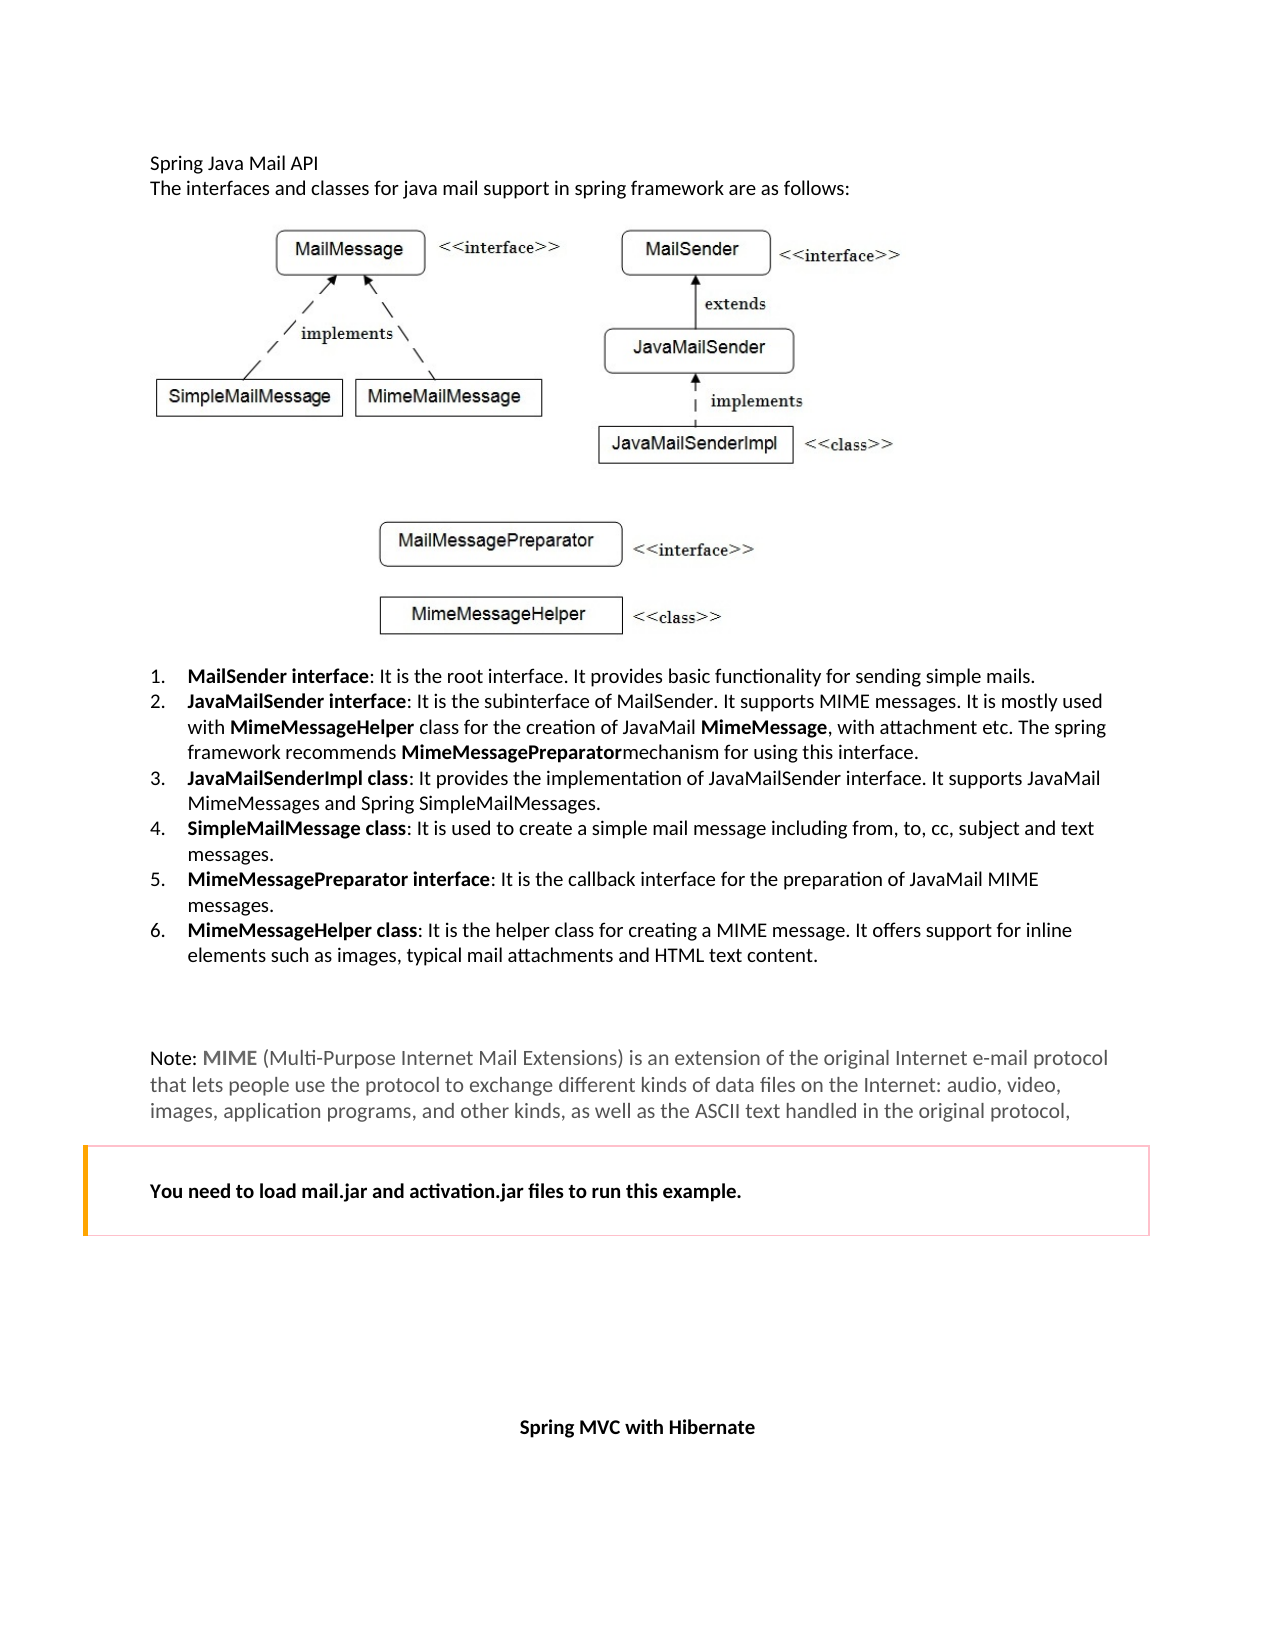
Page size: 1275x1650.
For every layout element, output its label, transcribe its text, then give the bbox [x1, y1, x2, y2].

list JavaMailSenderImpl class: It provides the implementation of JavaMailSender interface. It supports JavaMail MimeMessages and Spring SimpleMailMessages. [150, 765, 1125, 816]
subtitle Spring Java Mail API [150, 150, 1125, 175]
subtitle You need to load mail.jar and activation.jar files to run this example. [88, 1147, 1148, 1235]
list MimeMessagePreparator interface: It is the callback interface for the preparation of JavaMail MIME messages. [150, 866, 1125, 917]
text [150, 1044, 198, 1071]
list SimpleMailMessage class: It is used to create a simple mail message including from, to, cc, subject and text messages. [150, 816, 1125, 866]
list MimeMessageHelper class: It is the helper class for creating a MIME message. It offers support for inline elements such as images, typical mail attachments and HTML text content. [150, 917, 1125, 968]
list JavaMailSender interface: It is the subinterface of MailSender. It supports MIME messages. It is mostly used with MimeMessageHelper class for the creation of JavaMail MimeMessage, with attachment etc. The spring framework recommends MimeMessagePreparatormechanism for using this interface. [150, 688, 1125, 765]
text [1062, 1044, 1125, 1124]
picture [150, 200, 907, 663]
text The interfaces and classes for java mail support in spring framework are as follows: [150, 175, 1125, 201]
text Spring MVC with Hibernate [150, 1414, 1125, 1439]
list MailSender interface: It is the root interface. It provides basic functionality for sending simple mails. [150, 663, 1125, 688]
